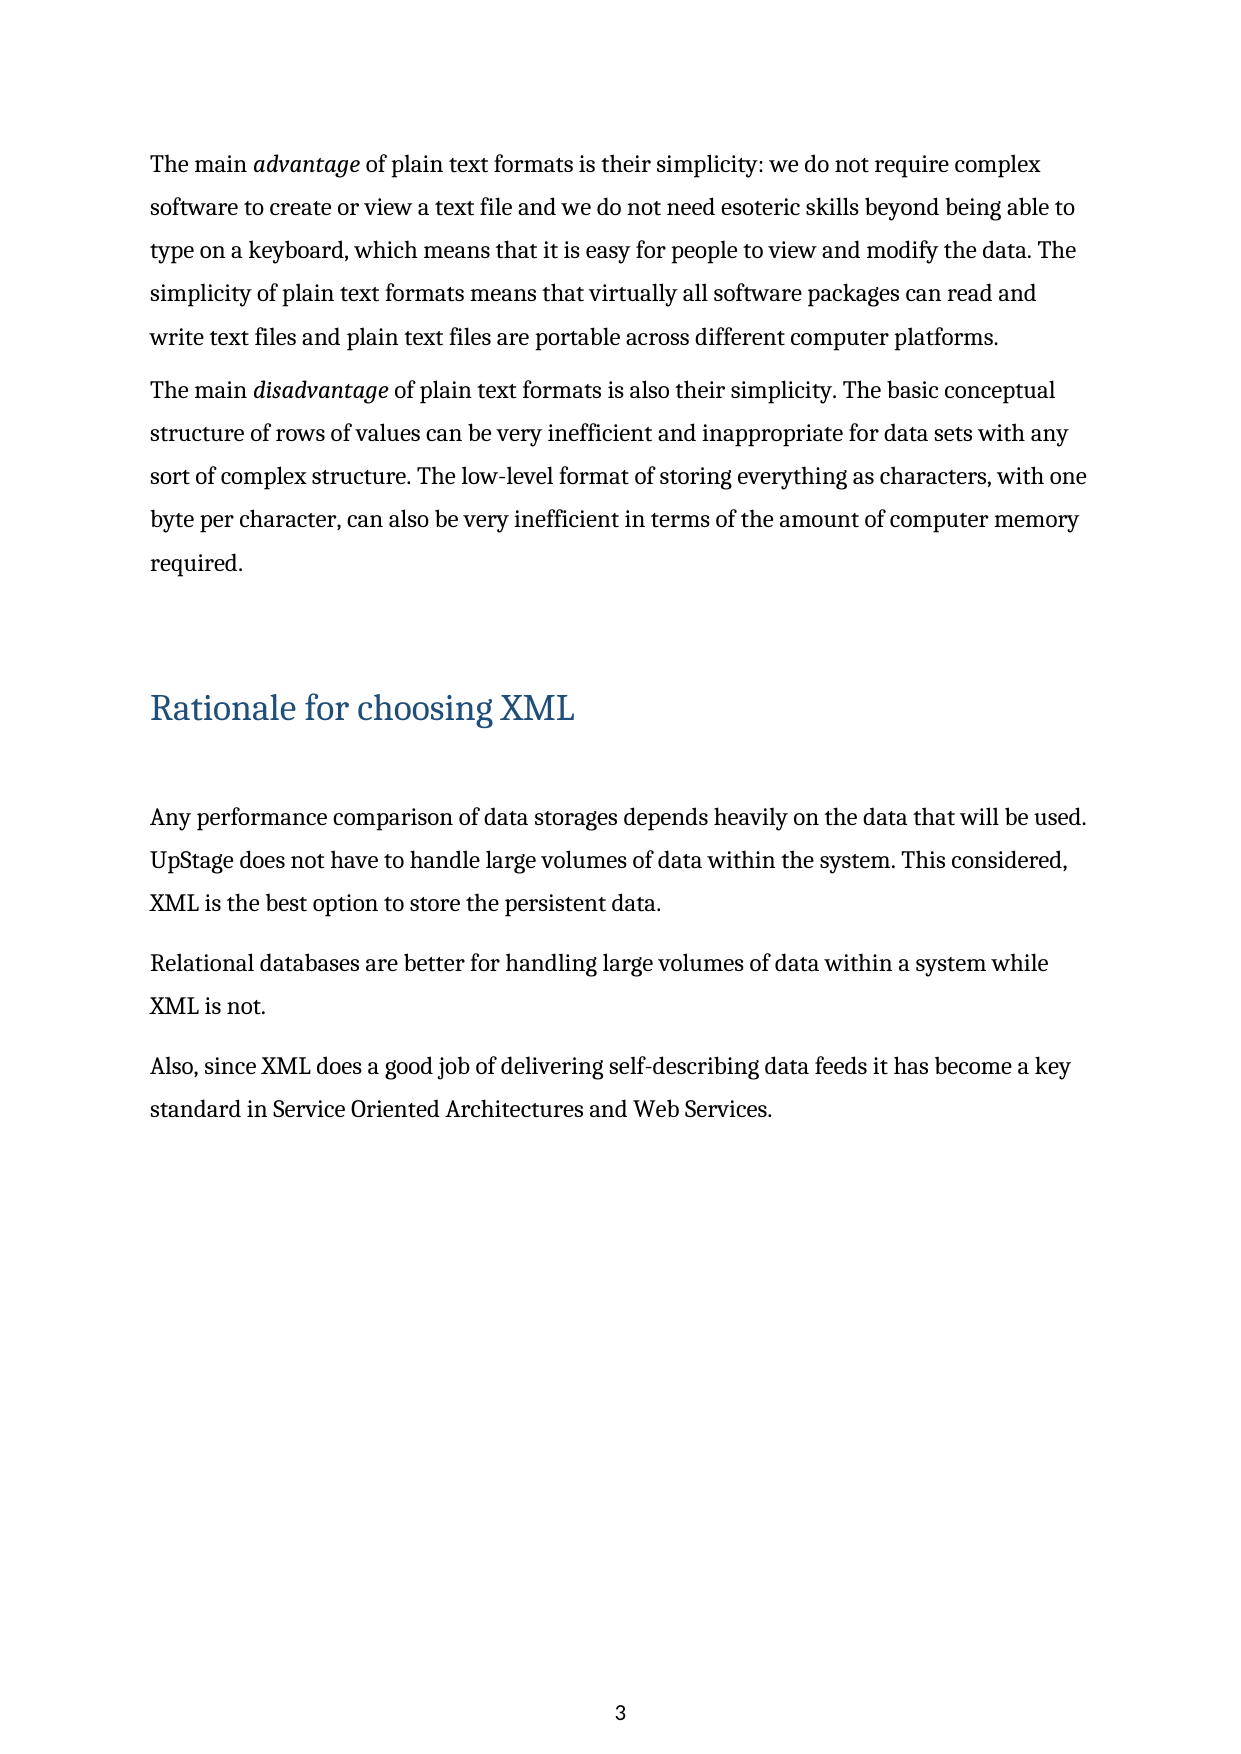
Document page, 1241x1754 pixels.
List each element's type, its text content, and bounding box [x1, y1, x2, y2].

text The main disadvantage of plain text formats is also their simplicity. The basic conceptual structure of rows of values can be very inefficient and inappropriate for data sets with any sort of complex structure. The low-level format of storing everything as characters, with one byte per character, can also be very inefficient in terms of the amount of computer memory required. [150, 376, 1090, 577]
subtitle Rationale for choosing XML [150, 687, 1090, 730]
text Any performance comparison of data storages depends heavily on the data that will be used. UpStage does not have to handle large volumes of data within the system. This considered, XML is the best option to store the persistent data. [150, 803, 1090, 918]
text Relational databases are better for handling large volumes of data within a system while XML is not. [150, 949, 1090, 1021]
text Also, since XML does a good job of delivering self-describing data feeds it has become a key standard in Service Oriented Architectures and Web Services. [150, 1052, 1090, 1123]
text The main advantage of plain text formats is their simplicity: we do not require complex software to create or view a text file and we do not need esoteric skills beyond being able to type on a keyboard, which means that it is easy for people to view and modify the data. The simplicity of plain text formats means that virtually all software packages can read and write text files and plain text files are portable across different computer platforms. [150, 150, 1090, 351]
